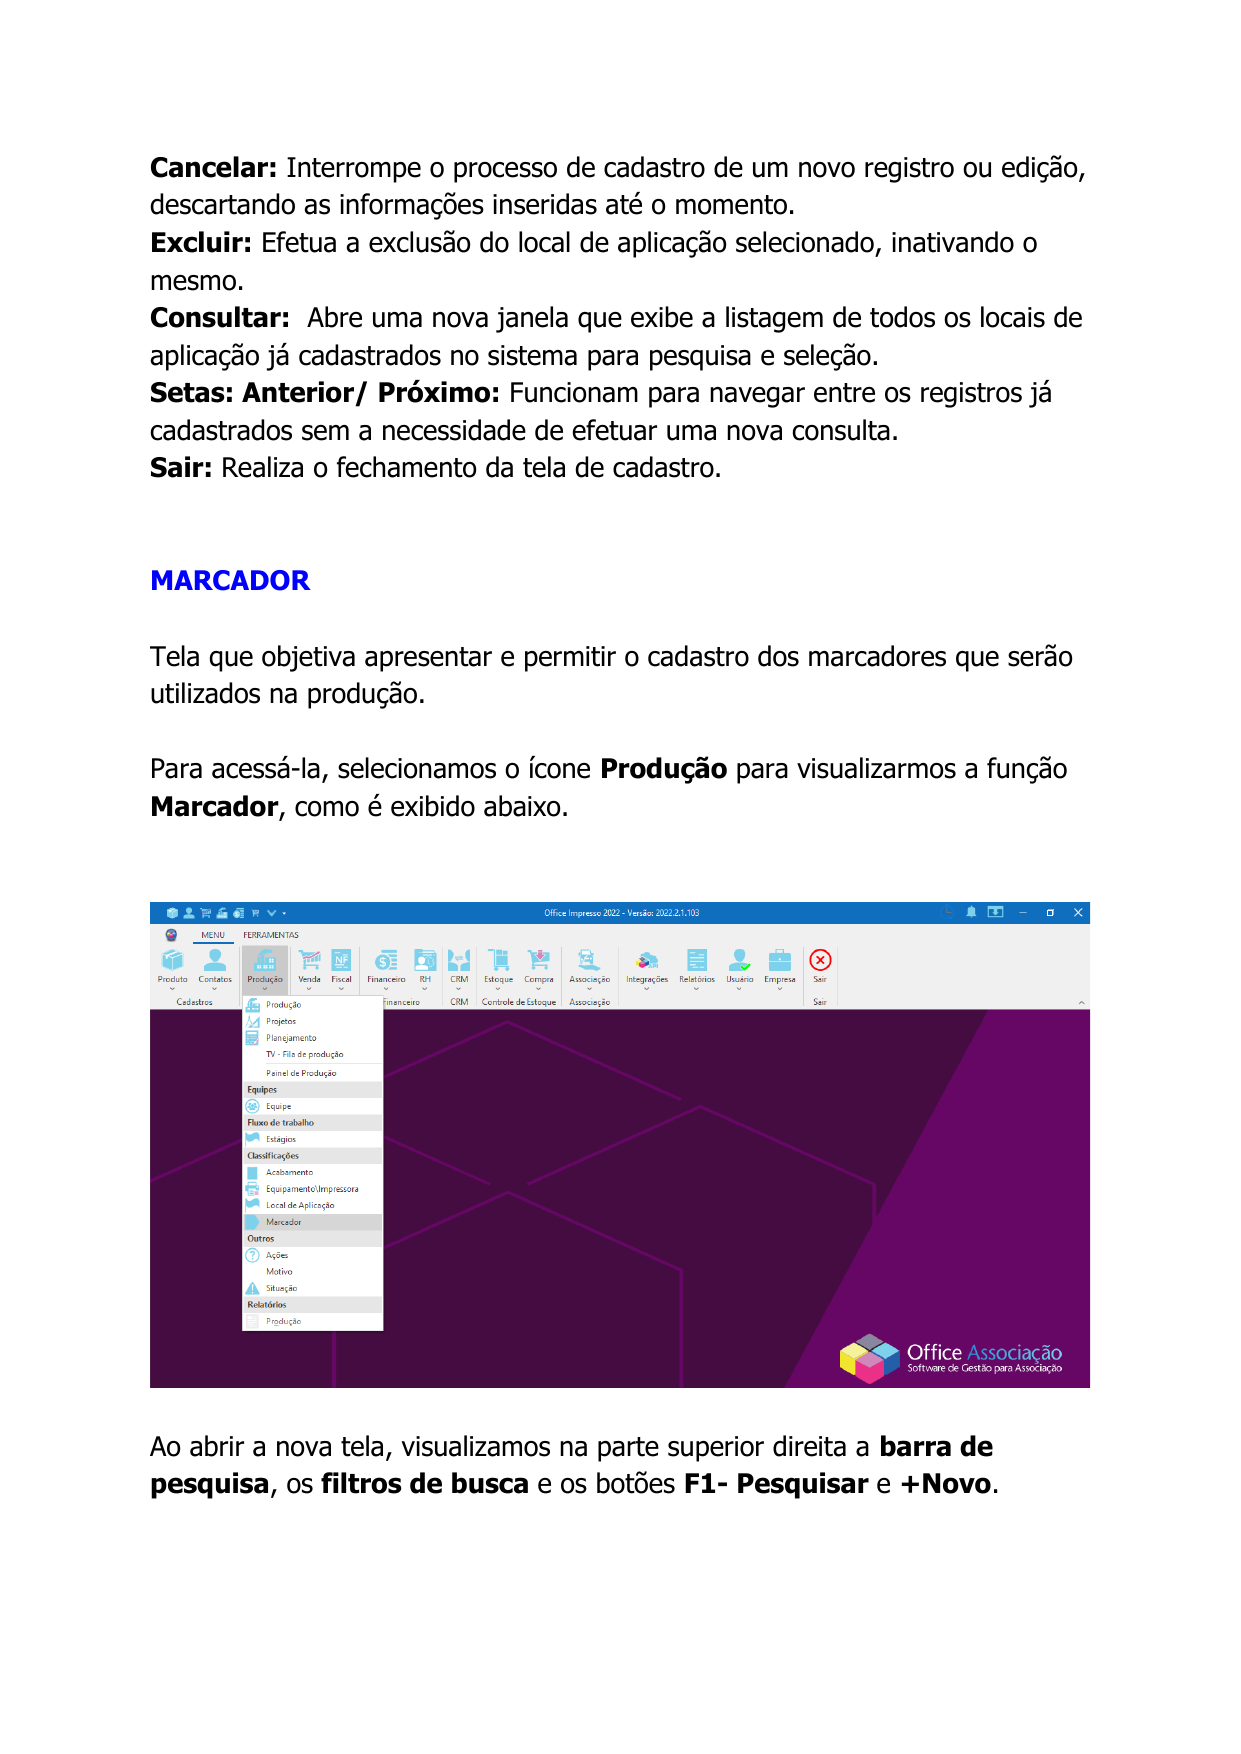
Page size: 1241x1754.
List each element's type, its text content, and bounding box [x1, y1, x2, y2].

text MARCADOR [150, 564, 1090, 596]
text Setas: Anterior/ Próximo: Funcionam para navegar entre os registros já cadastrados sem a necessidade de efetuar uma nova consulta. [150, 376, 1090, 446]
text Para acessá-la, selecionamos o ícone Produção para visualizarmos a função Marcador, como é exibido abaixo. [150, 752, 1090, 822]
text Consultar: Abre uma nova janela que exibe a listagem de todos os locais de aplicação já cadastrados no sistema para pesquisa e seleção. [150, 300, 1090, 371]
text Sair: Realiza o fechamento da tela de cadastro. [150, 451, 1090, 483]
text Cancelar: Interrompe o processo de cadastro de um novo registro ou edição, descartando as informações inseridas até o momento. [150, 150, 1090, 220]
text Excluir: Efetua a exclusão do local de aplicação selecionado, inativando o mesmo. [150, 225, 1090, 296]
text Ao abrir a nova tela, visualizamos na parte superior direita a barra de pesquisa, os filtros de busca e os botões F1- Pesquisar e +Novo. [150, 1429, 1090, 1499]
text Tela que objetiva apresentar e permitir o cadastro dos marcadores que serão utilizados na produção. [150, 639, 1090, 709]
picture [150, 902, 1091, 1388]
